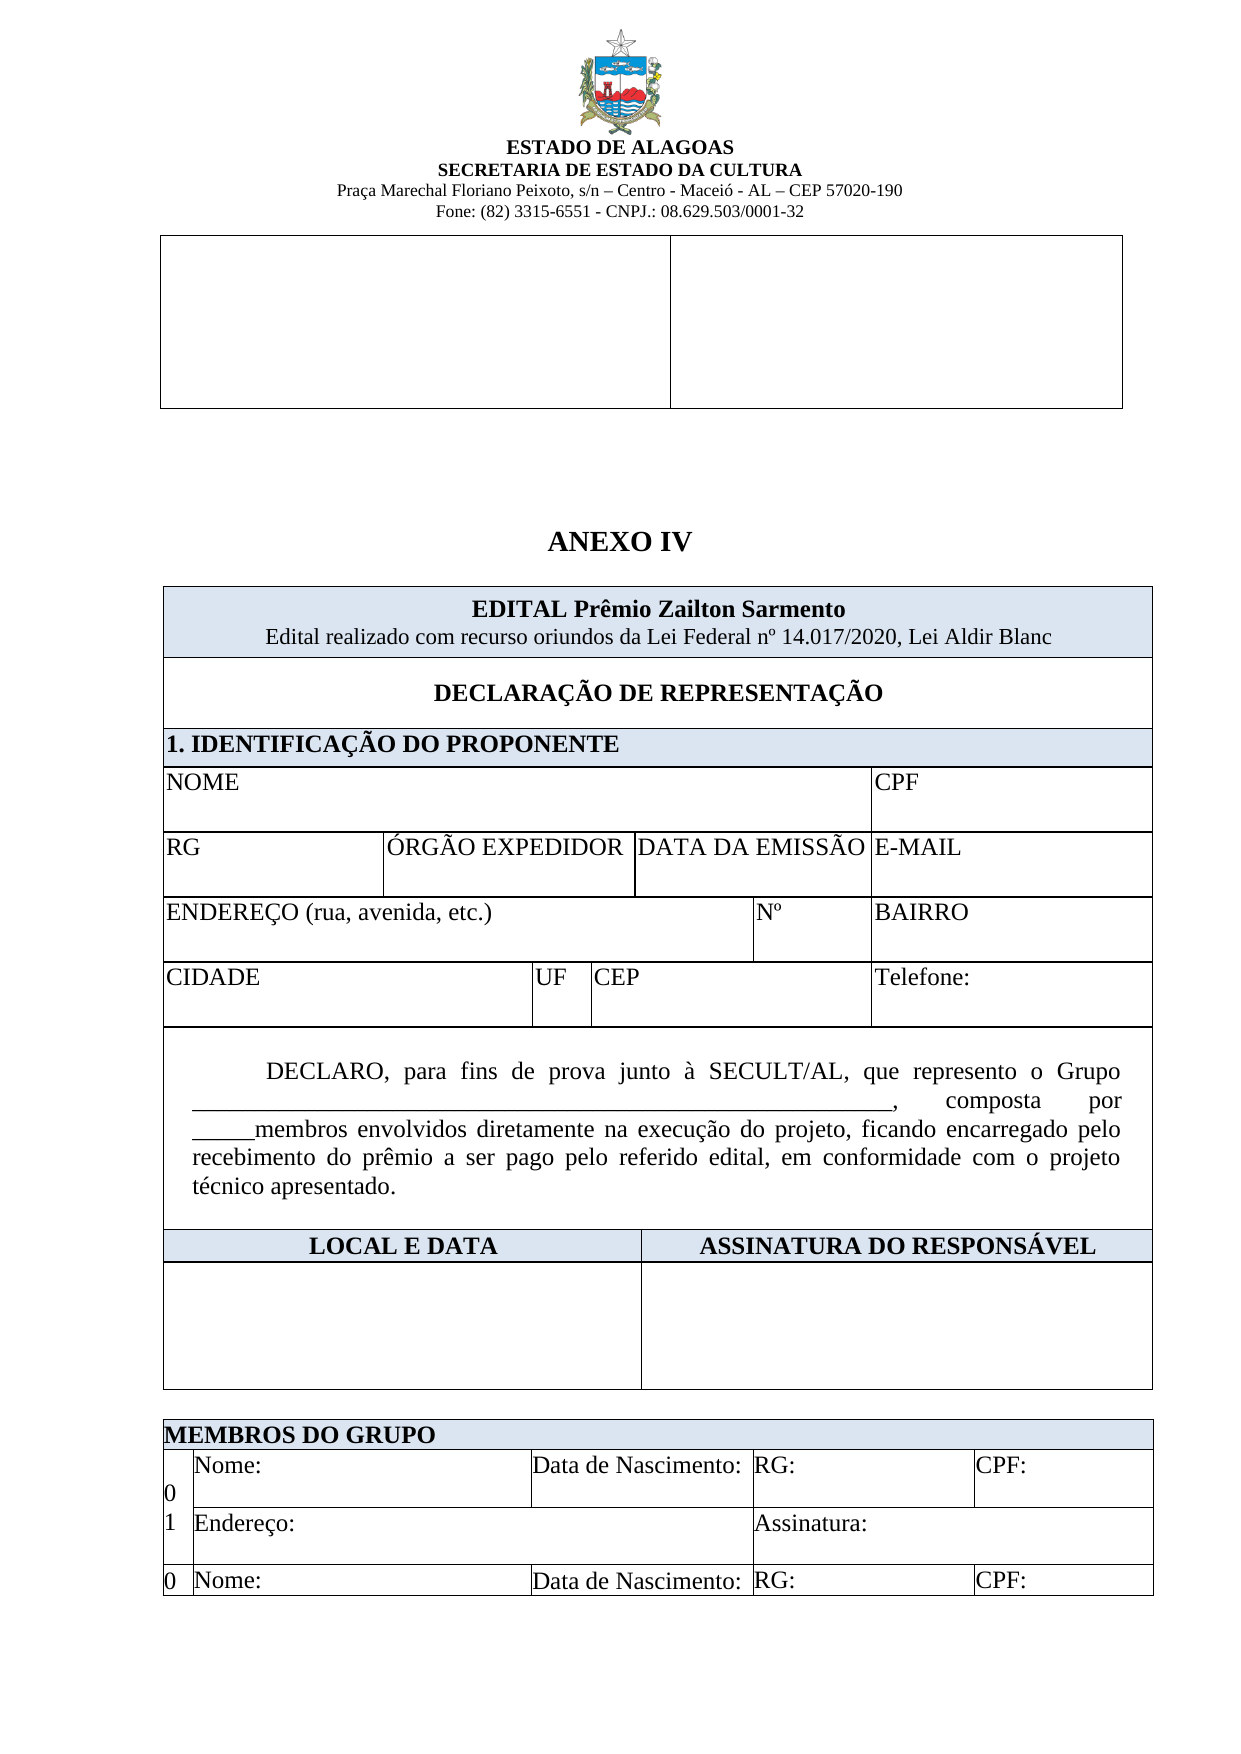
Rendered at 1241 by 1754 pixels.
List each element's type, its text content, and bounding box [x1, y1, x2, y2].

table_cell Nº [754, 898, 871, 961]
table_cell Nome: [194, 1450, 531, 1507]
table_cell ENDEREÇO (rua, avenida, etc.) [164, 898, 753, 961]
table_cell [161, 236, 670, 408]
table_cell LOCAL E DATA [164, 1230, 641, 1261]
table_cell [642, 1263, 1152, 1389]
table_cell CIDADE [164, 963, 532, 1026]
table_cell BAIRRO [872, 898, 1152, 961]
table_cell 1. IDENTIFICAÇÃO DO PROPONENTE [164, 729, 1152, 766]
table_cell RG: [754, 1450, 974, 1507]
table_cell RG: [754, 1565, 974, 1595]
picture [578, 29, 662, 135]
table_cell Data de Nascimento: [532, 1450, 753, 1507]
table_cell [671, 236, 1122, 408]
table_cell Endereço: [194, 1508, 753, 1564]
table_cell Nome: [194, 1565, 531, 1595]
table_cell ÓRGÃO EXPEDIDOR [384, 833, 634, 896]
table_cell CPF: [975, 1450, 1153, 1507]
table_cell CPF: [975, 1565, 1153, 1595]
table_cell UF [533, 963, 591, 1026]
table_cell CPF [872, 768, 1152, 831]
table_cell 01 [164, 1450, 193, 1564]
table_cell DATA DA EMISSÃO [636, 833, 871, 896]
text ANEXO IV [177, 524, 1063, 557]
table_cell DECLARO, para fins de prova junto à SECULT/AL, que represento o Grupo ________________________________________________________, composta por _____membros envolvidos diretamente na execução do projeto, ficando encarregado pelo recebimento do prêmio a ser pago pelo referido edital, em conformidade com o projeto técnico apresentado. [164, 1028, 1152, 1229]
table_cell E-MAIL [872, 833, 1152, 896]
table_cell DECLARAÇÃO DE REPRESENTAÇÃO [164, 658, 1152, 728]
table_cell ASSINATURA DO RESPONSÁVEL [642, 1230, 1152, 1261]
table_cell Telefone: [872, 963, 1152, 1026]
table_cell CEP [592, 963, 871, 1026]
table_cell Assinatura: [754, 1508, 1153, 1564]
table_header MEMBROS DO GRUPO [164, 1420, 1153, 1449]
table_cell RG [164, 833, 383, 896]
table_header EDITAL Prêmio Zailton Sarmento Edital realizado com recurso oriundos da Lei Federal nº 14.017/2020, Lei Aldir Blanc [164, 587, 1152, 657]
table_cell [164, 1263, 641, 1389]
table_cell NOME [164, 768, 871, 831]
table_cell 02 [164, 1565, 193, 1595]
table_cell Data de Nascimento: [532, 1565, 753, 1595]
